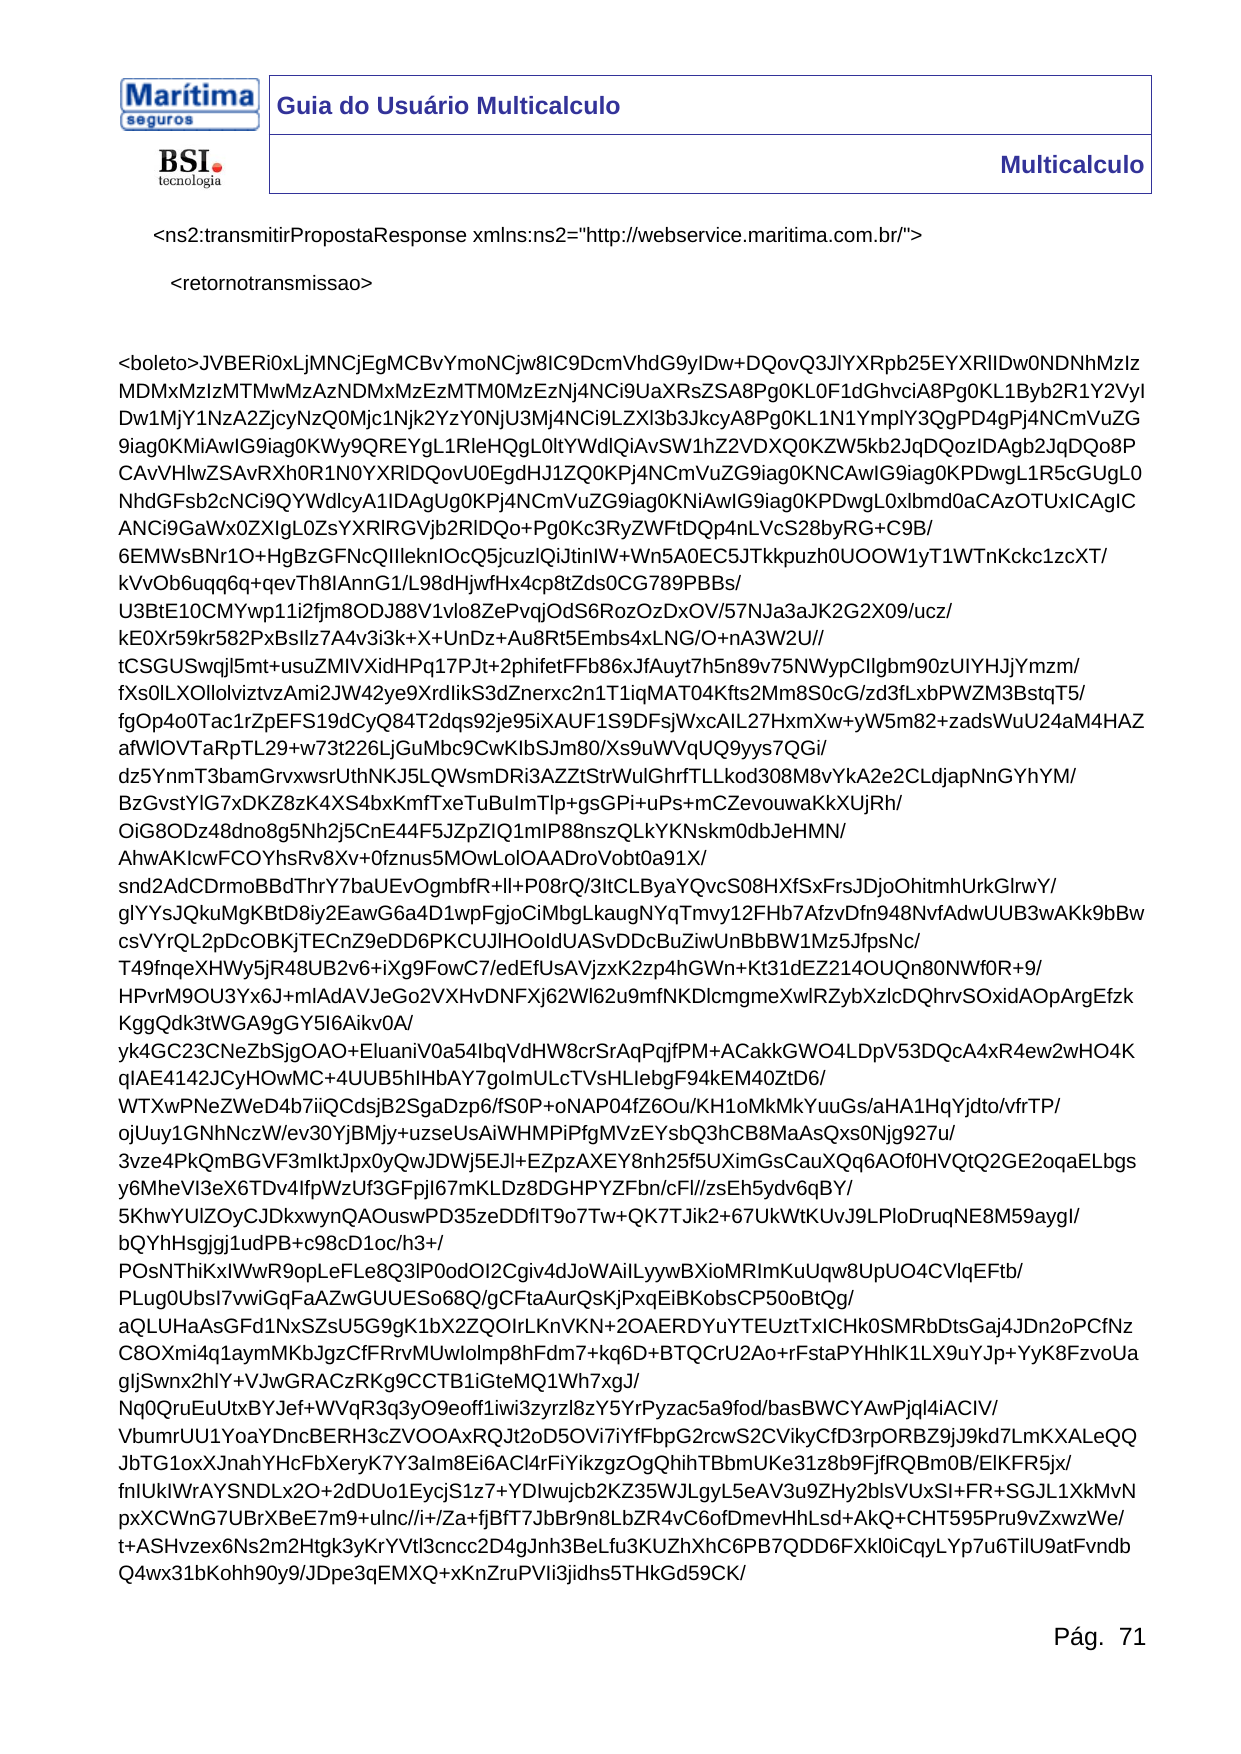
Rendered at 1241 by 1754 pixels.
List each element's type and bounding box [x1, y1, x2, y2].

picture [120, 78, 260, 131]
picture [154, 144, 226, 191]
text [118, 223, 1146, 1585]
